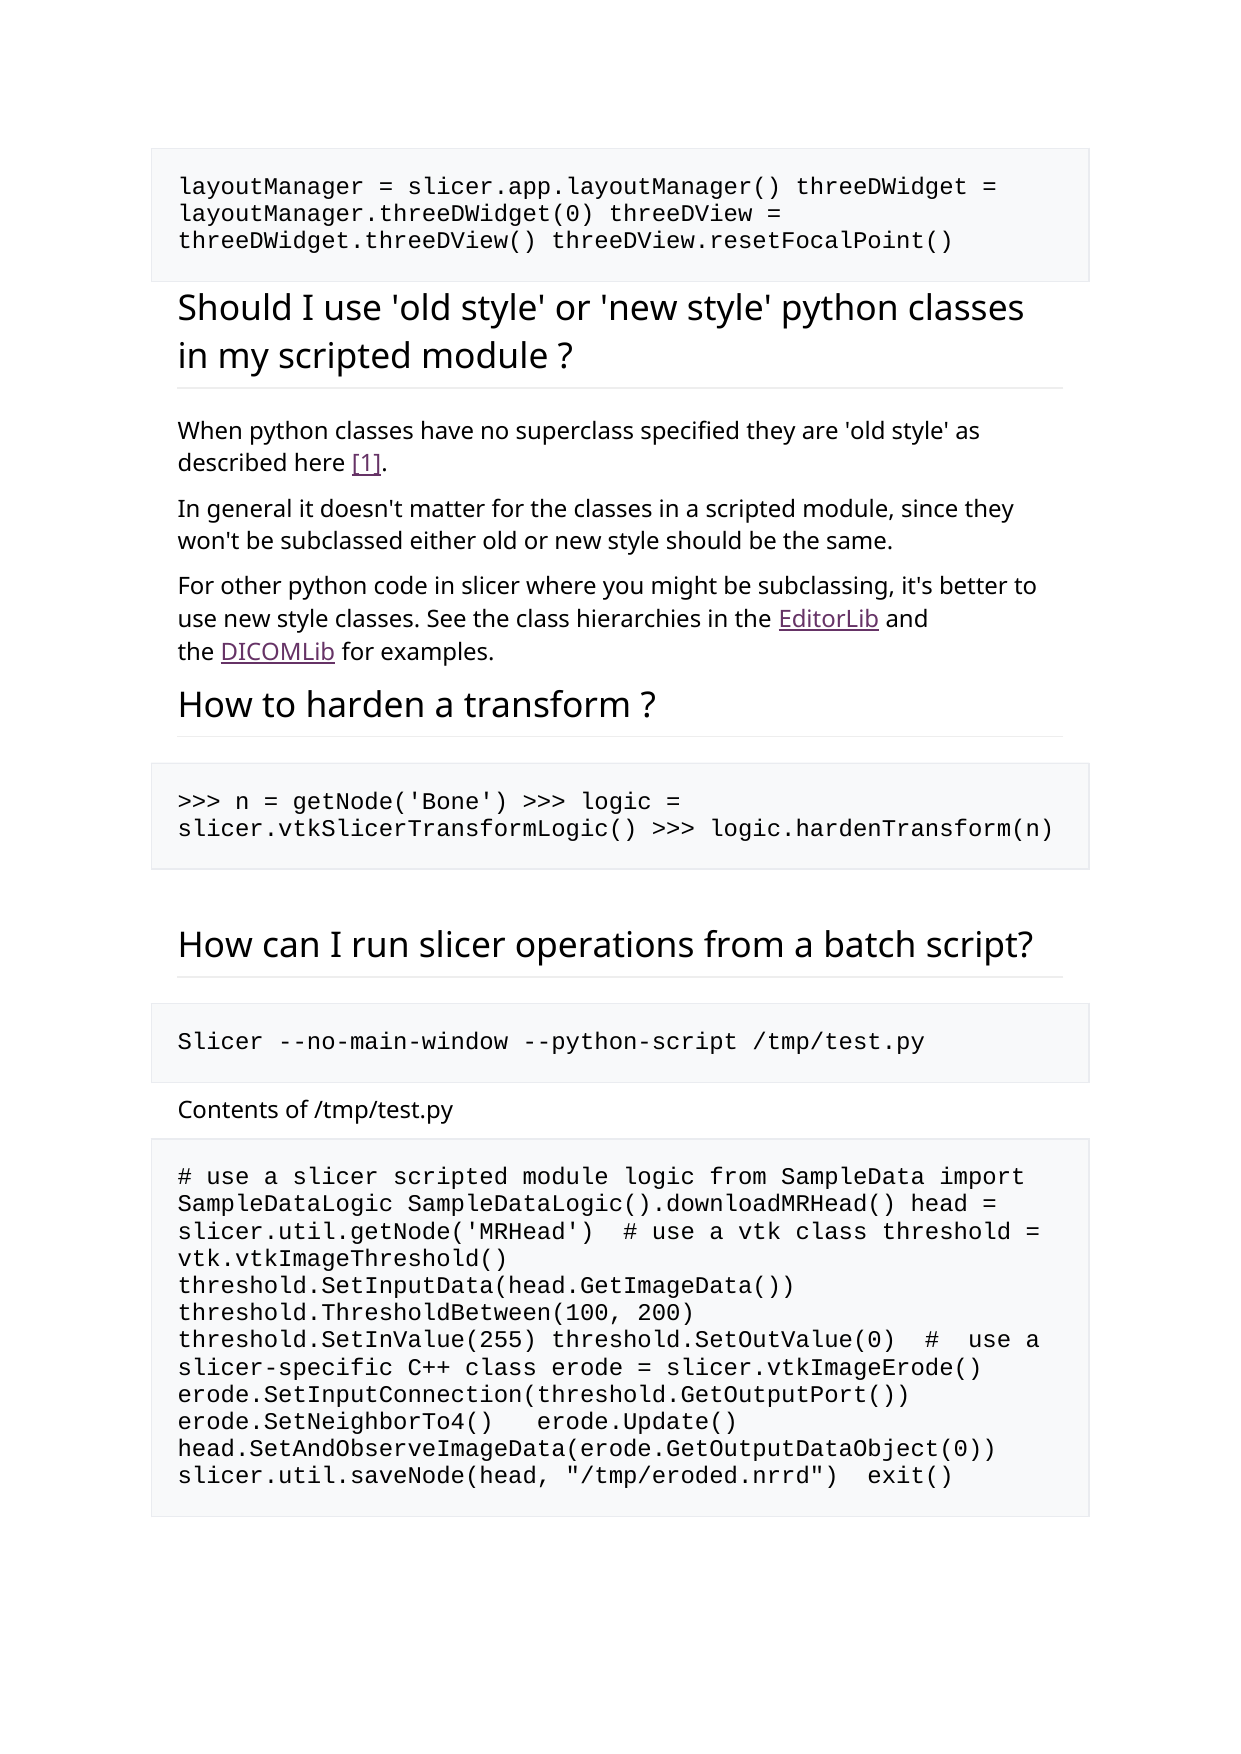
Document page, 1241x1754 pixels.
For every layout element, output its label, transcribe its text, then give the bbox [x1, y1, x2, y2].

text When python classes have no superclass specified they are 'old style' as described here [1]. [177, 414, 1063, 479]
text layoutManager = slicer.app.layoutManager() threeDWidget = layoutManager.threeDWidget(0) threeDView = threeDWidget.threeDView() threeDView.resetFocalPoint() [152, 149, 1088, 281]
text # use a slicer scripted module logic from SampleData import SampleDataLogic SampleDataLogic().downloadMRHead() head = slicer.util.getNode('MRHead') # use a vtk class threshold = vtk.vtkImageThreshold() threshold.SetInputData(head.GetImageData()) threshold.ThresholdBetween(100, 200) threshold.SetInValue(255) threshold.SetOutValue(0) # use a slicer-specific C++ class erode = slicer.vtkImageErode() erode.SetInputConnection(threshold.GetOutputPort()) erode.SetNeighborTo4() erode.Update() head.SetAndObserveImageData(erode.GetOutputDataObject(0)) slicer.util.saveNode(head, "/tmp/eroded.nrrd") exit() [152, 1140, 1088, 1516]
text >>> n = getNode('Bone') >>> logic = slicer.vtkSlicerTransformLogic() >>> logic.hardenTransform(n) [152, 764, 1088, 868]
subtitle How to harden a transform ? [177, 679, 1063, 736]
text Contents of /tmp/test.py [177, 1093, 1063, 1126]
text Slicer --no-main-window --python-script /tmp/test.py [152, 1004, 1088, 1082]
text For other python code in slicer where you might be subclassing, it's better to use new style classes. See the class hierarchies in the EditorLib and the DICOMLib for examples. [177, 569, 1063, 667]
subtitle Should I use 'old style' or 'new style' python classes in my scripted module ? [177, 282, 1063, 387]
text In general it doesn't matter for the classes in a scripted module, since they won't be subclassed either old or new style should be the same. [177, 491, 1063, 557]
text How can I run slicer operations from a batch script? [177, 919, 1063, 976]
